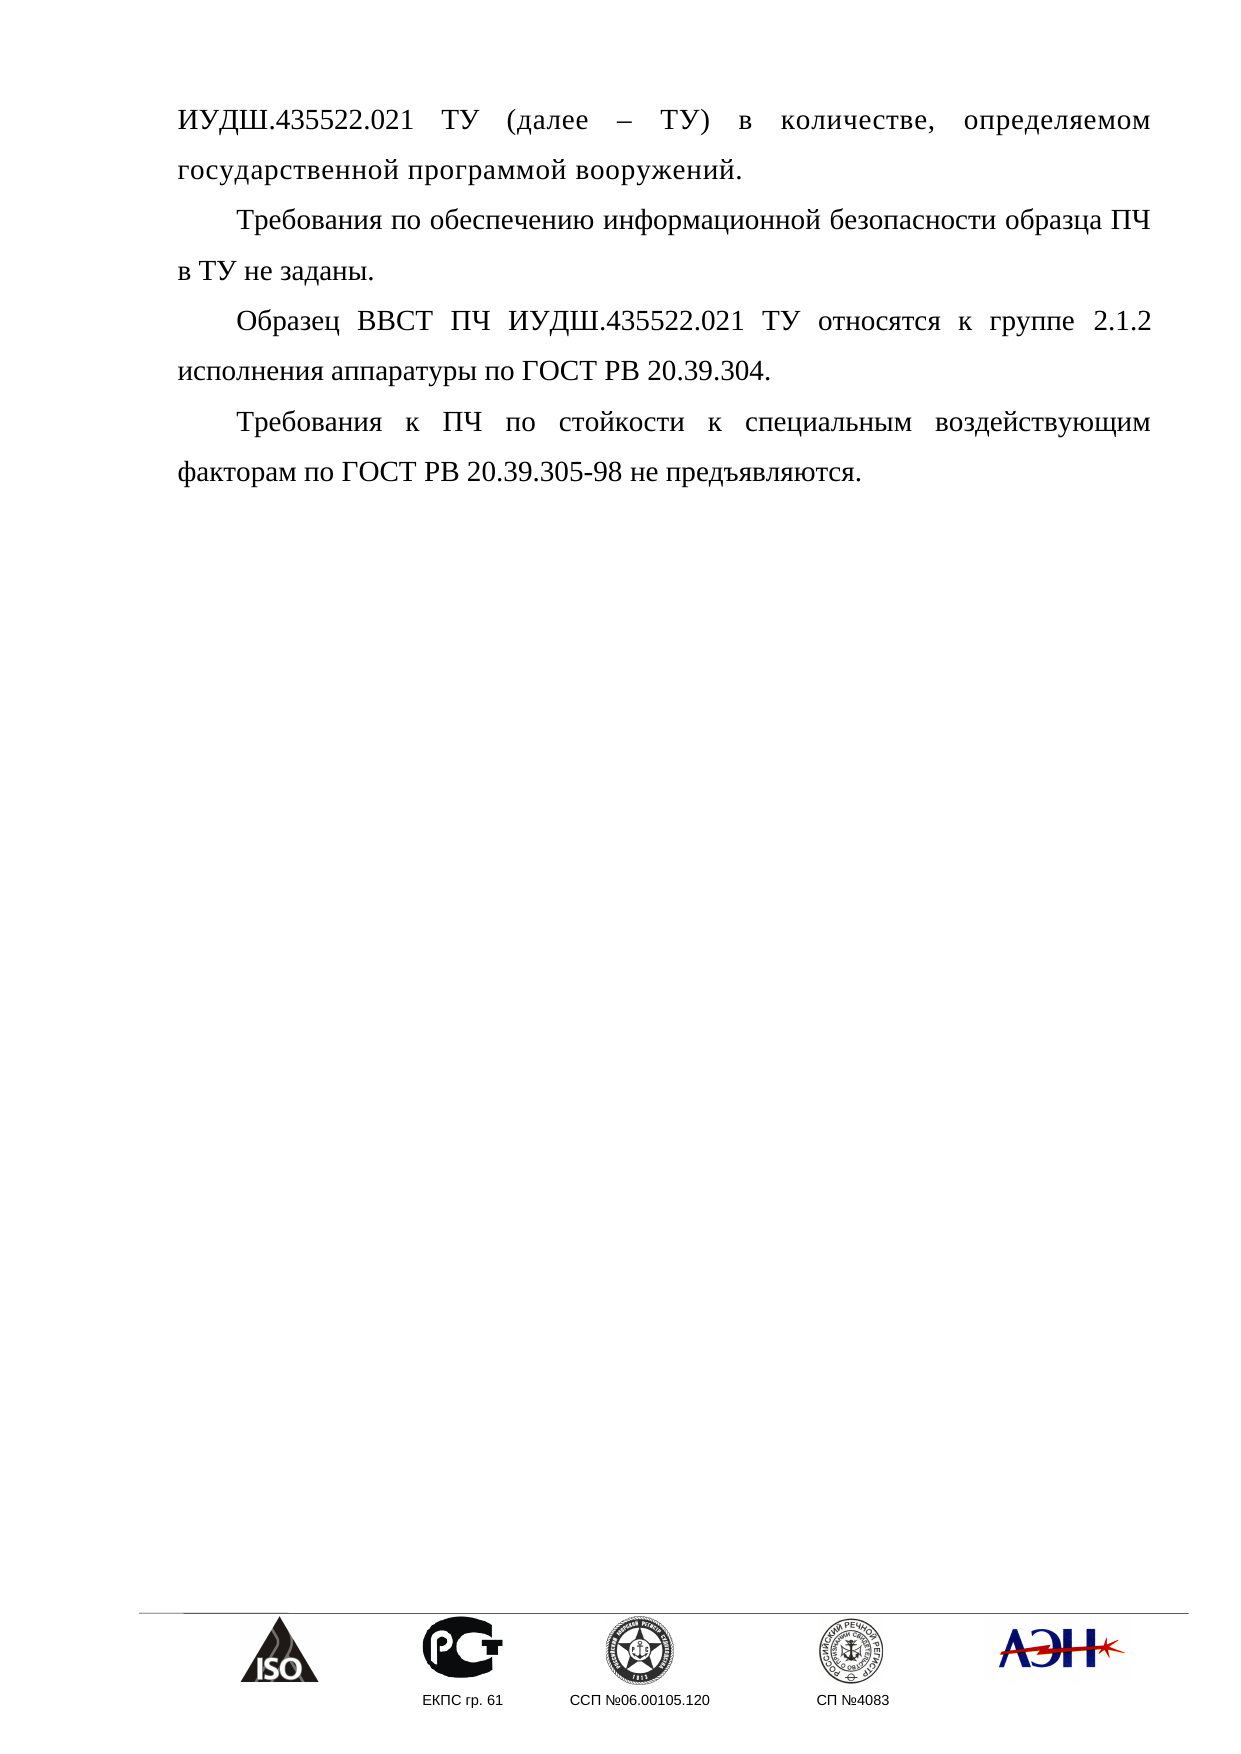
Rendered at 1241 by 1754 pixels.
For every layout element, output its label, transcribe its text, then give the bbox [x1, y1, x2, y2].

picture [238, 1616, 321, 1683]
picture [985, 1616, 1132, 1685]
text Образец ВВСТ ПЧ ИУДШ.435522.021 ТУ относятся к группе 2.1.2 исполнения аппаратуры по ГОСТ РВ 20.39.304. [177, 303, 1152, 387]
picture [422, 1616, 503, 1678]
text Требования по обеспечению информационной безопасности образца ПЧ в ТУ не заданы. [177, 202, 1152, 286]
picture [818, 1616, 884, 1685]
text Требования к ПЧ по стойкости к специальным воздействующим факторам по ГОСТ РВ 20.39.305-98 не предъявляются. [177, 404, 1152, 487]
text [177, 102, 1152, 186]
